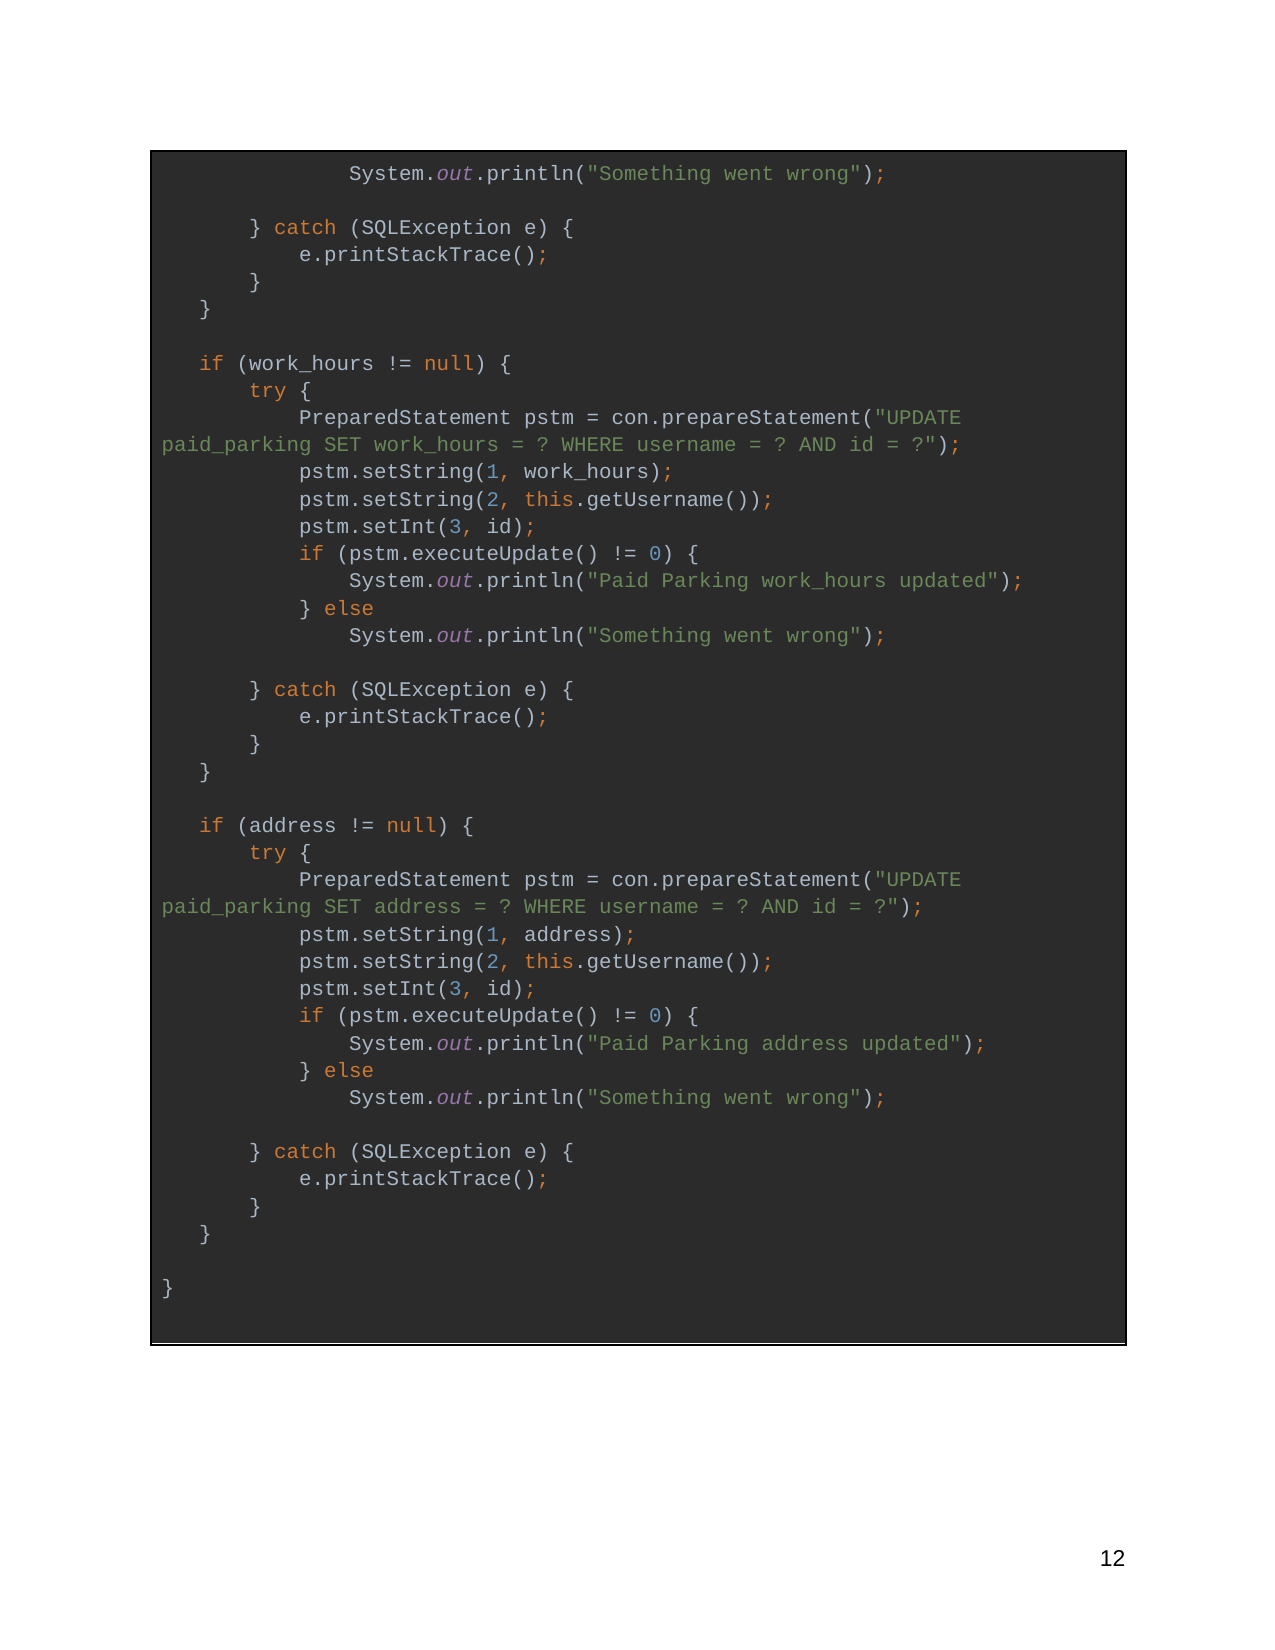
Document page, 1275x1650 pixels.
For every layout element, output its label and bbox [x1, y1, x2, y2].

table_header [152, 152, 1125, 1343]
